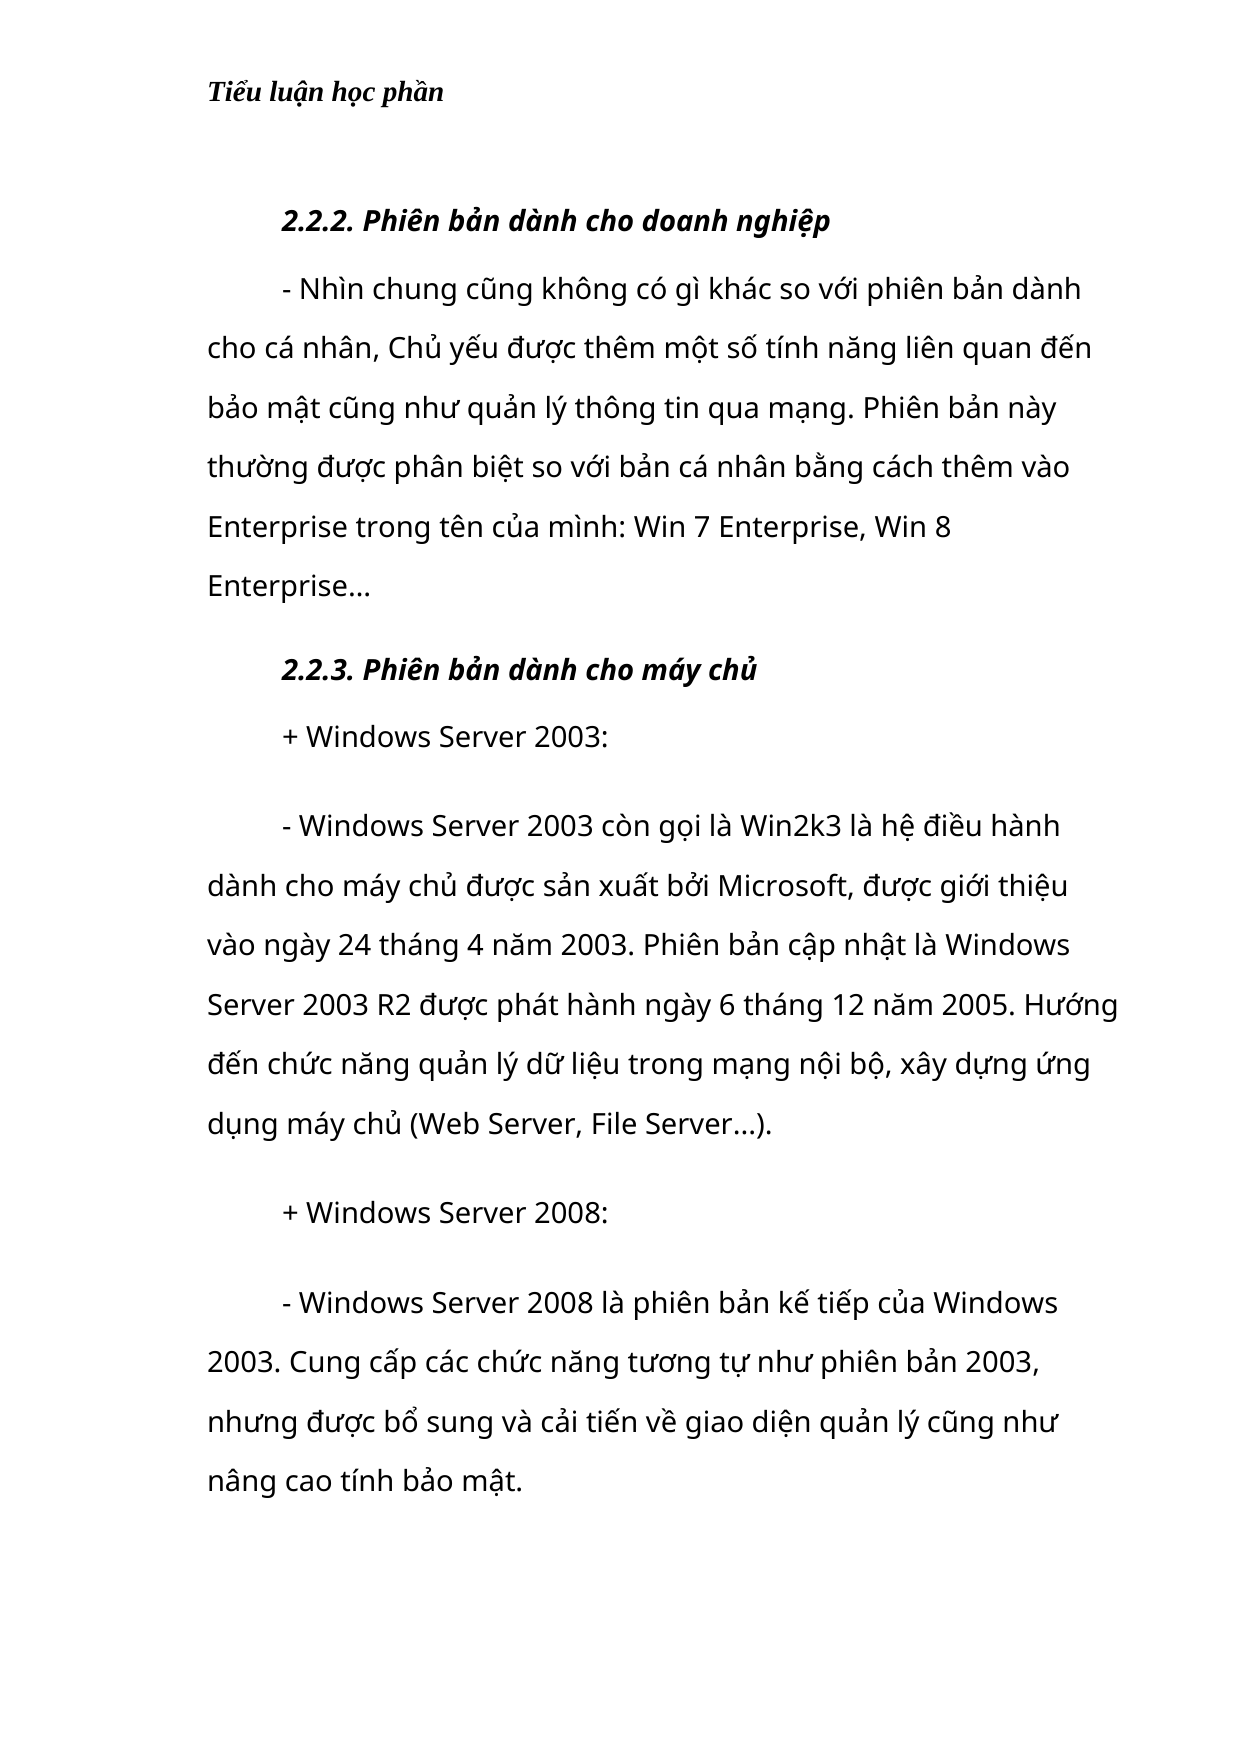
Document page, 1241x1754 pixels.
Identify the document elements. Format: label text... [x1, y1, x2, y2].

text - Windows Server 2008 là phiên bản kế tiếp của Windows 2003. Cung cấp các chức năng tương tự như phiên bản 2003, nhưng được bổ sung và cải tiến về giao diện quản lý cũng như nâng cao tính bảo mật. [207, 1282, 1122, 1500]
text - Nhìn chung cũng không có gì khác so với phiên bản dành cho cá nhân, Chủ yếu được thêm một số tính năng liên quan đến bảo mật cũng như quản lý thông tin qua mạng. Phiên bản này thường được phân biệt so với bản cá nhân bằng cách thêm vào Enterprise trong tên của mình: Win 7 Enterprise, Win 8 Enterprise… [207, 268, 1122, 605]
text + Windows Server 2008: [207, 1192, 1122, 1232]
text + Windows Server 2003: [207, 716, 1122, 756]
text - Windows Server 2003 còn gọi là Win2k3 là hệ điều hành dành cho máy chủ được sản xuất bởi Microsoft, được giới thiệu vào ngày 24 tháng 4 năm 2003. Phiên bản cập nhật là Windows Server 2003 R2 được phát hành ngày 6 tháng 12 năm 2005. Hướng đến chức năng quản lý dữ liệu trong mạng nội bộ, xây dựng ứng dụng máy chủ (Web Server, File Server...). [207, 806, 1122, 1143]
text 2.2.2. Phiên bản dành cho doanh nghiệp [207, 207, 1122, 238]
text 2.2.3. Phiên bản dành cho máy chủ [207, 655, 1122, 686]
